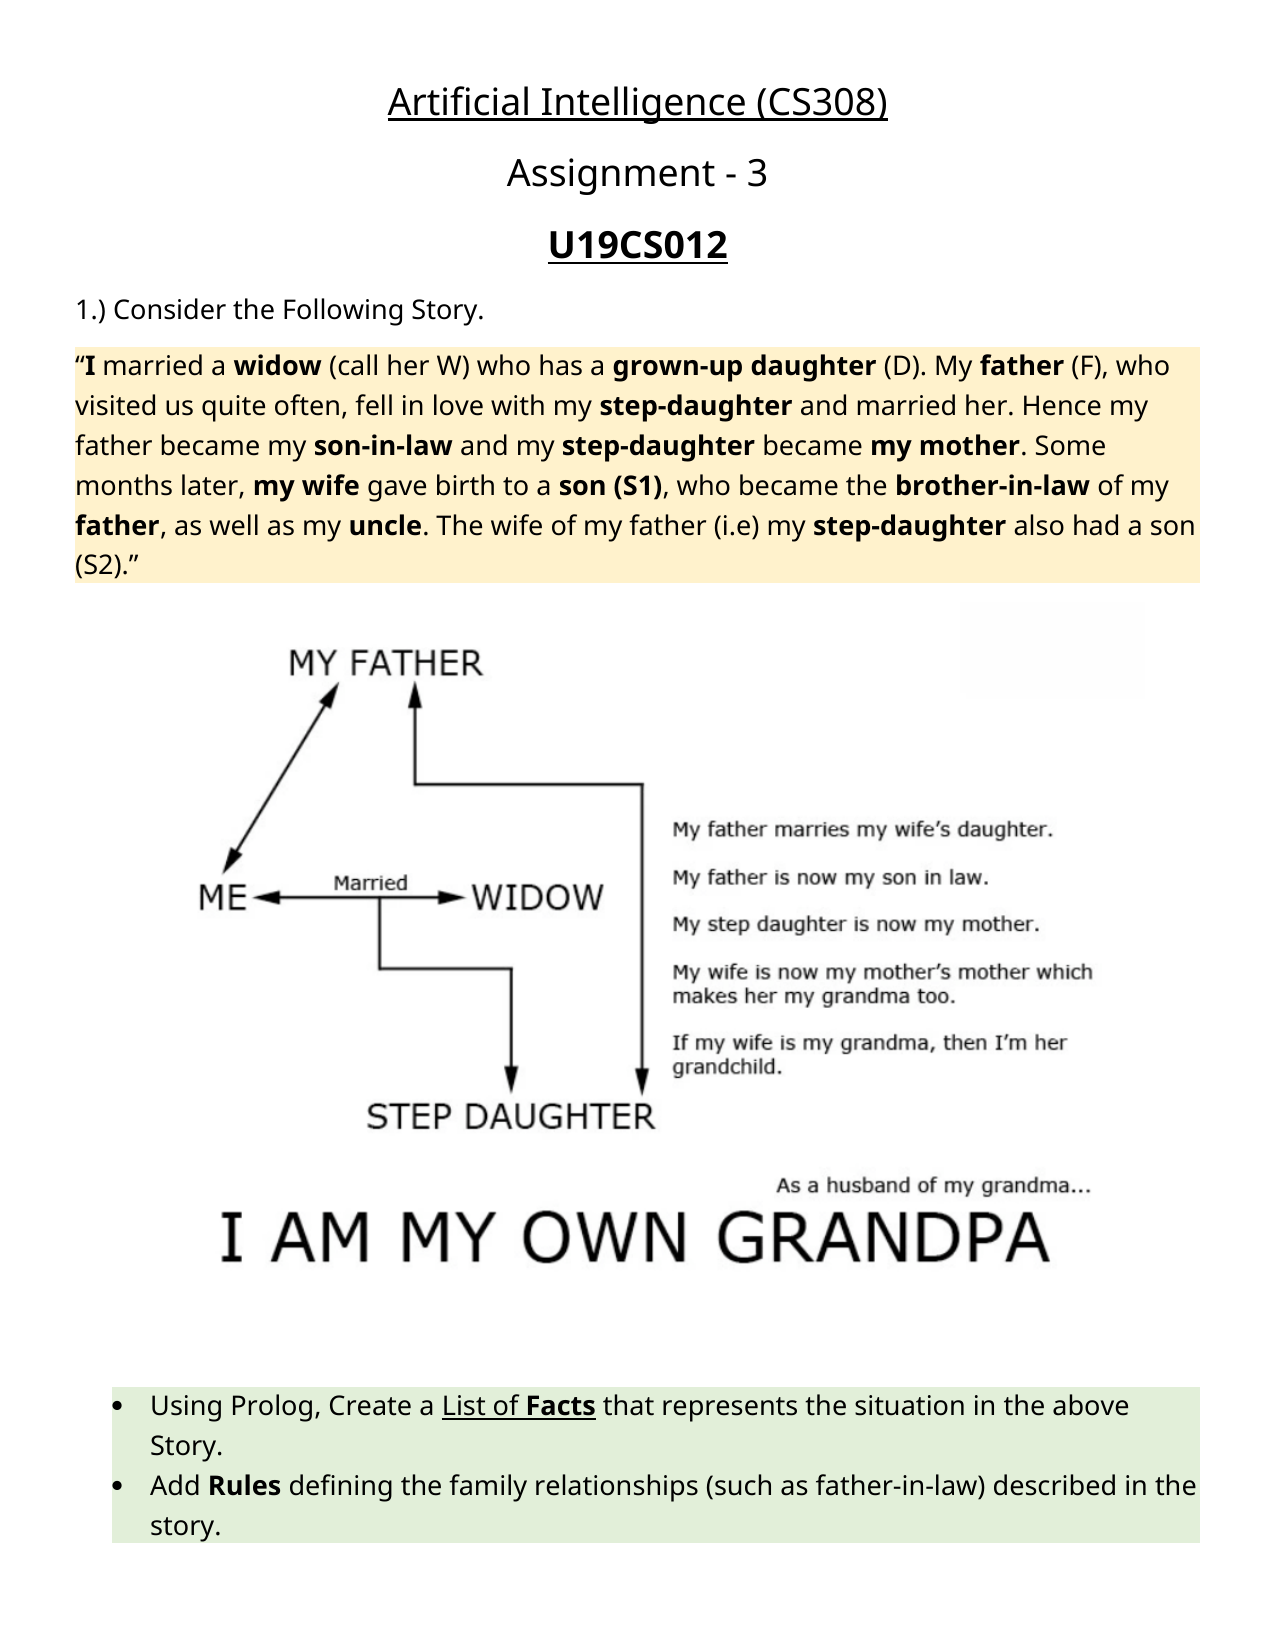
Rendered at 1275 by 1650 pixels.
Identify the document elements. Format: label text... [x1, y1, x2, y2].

text 1.) Consider the Following Story. [75, 290, 1200, 327]
list Using Prolog, Create a List of Facts that represents the situation in the above Story. [112, 1387, 1200, 1463]
text Assignment - 3 [75, 147, 1200, 198]
text Artificial Intelligence (CS308) [75, 75, 1200, 126]
text “I married a widow (call her W) who has a grown-up daughter (D). My father (F), who visited us quite often, fell in love with my step-daughter and married her. Hence my father became my son-in-law and my step-daughter became my mother. Some months later, my wife gave birth to a son (S1), who became the brother-in-law of my father, as well as my uncle. The wife of my father (i.e) my step-daughter also had a son (S2).” [75, 347, 1200, 583]
list Add Rules defining the family relationships (such as father-in-law) described in the story. [112, 1466, 1200, 1543]
picture [130, 602, 1145, 1312]
text U19CS012 [75, 218, 1200, 269]
